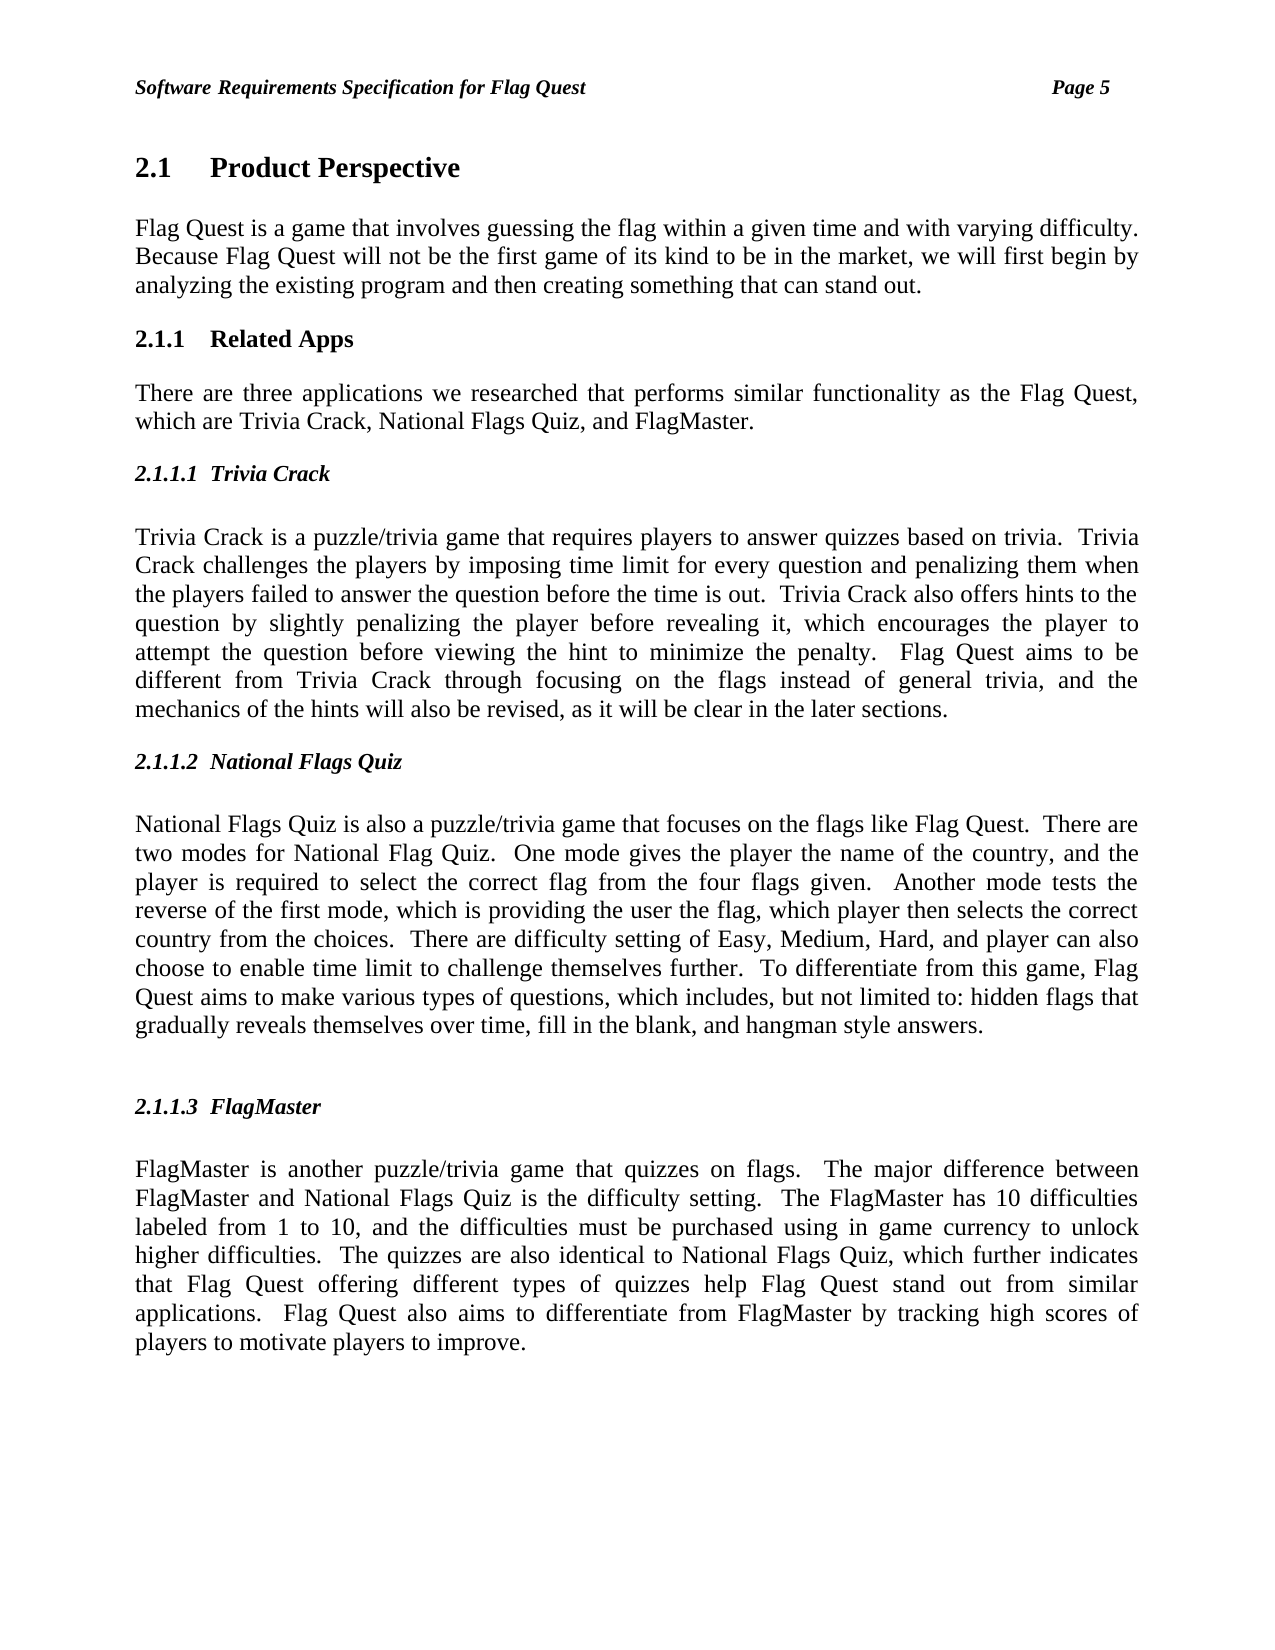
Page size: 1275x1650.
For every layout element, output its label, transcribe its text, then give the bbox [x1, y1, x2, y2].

subtitle Trivia Crack [135, 460, 1140, 487]
subtitle National Flags Quiz [135, 748, 1140, 774]
subtitle FlagMaster [135, 1093, 1140, 1119]
subtitle Related Apps [135, 324, 1140, 353]
text Trivia Crack is a puzzle/trivia game that requires players to answer quizzes based on trivia. Trivia Crack challenges the players by imposing time limit for every question and penalizing them when the players failed to answer the question before the time is out. Trivia Crack also offers hints to the question by slightly penalizing the player before revealing it, which encourages the player to attempt the question before viewing the hint to minimize the penalty. Flag Quest aims to be different from Trivia Crack through focusing on the flags instead of general trivia, and the mechanics of the hints will also be revised, as it will be clear in the later sections. [135, 522, 1140, 723]
text FlagMaster is another puzzle/trivia game that quizzes on flags. The major difference between FlagMaster and National Flags Quiz is the difficulty setting. The FlagMaster has 10 difficulties labeled from 1 to 10, and the difficulties must be purchased using in game currency to unlock higher difficulties. The quizzes are also identical to National Flags Quiz, which further indicates that Flag Quest offering different types of quizzes help Flag Quest stand out from similar applications. Flag Quest also aims to differentiate from FlagMaster by tracking high scores of players to motivate players to improve. [135, 1154, 1140, 1356]
text National Flags Quiz is also a puzzle/trivia game that focuses on the flags like Flag Quest. There are two modes for National Flag Quiz. One mode gives the player the name of the country, and the player is required to select the correct flag from the four flags given. Another mode tests the reverse of the first mode, which is providing the user the flag, which player then selects the correct country from the choices. There are difficulty setting of Easy, Medium, Hard, and player can also choose to enable time limit to challenge themselves further. To differentiate from this game, Flag Quest aims to make various types of questions, which includes, but not limited to: hidden flags that gradually reveals themselves over time, fill in the blank, and hangman style answers. [135, 809, 1140, 1039]
text Flag Quest is a game that involves guessing the flag within a given time and with varying difficulty. Because Flag Quest will not be the first game of its kind to be in the market, we will first begin by analyzing the existing program and then creating something that can stand out. [135, 213, 1140, 299]
subtitle Product Perspective [135, 150, 1140, 183]
text There are three applications we researched that performs similar functionality as the Flag Quest, which are Trivia Crack, National Flags Quiz, and FlagMaster. [135, 378, 1140, 435]
